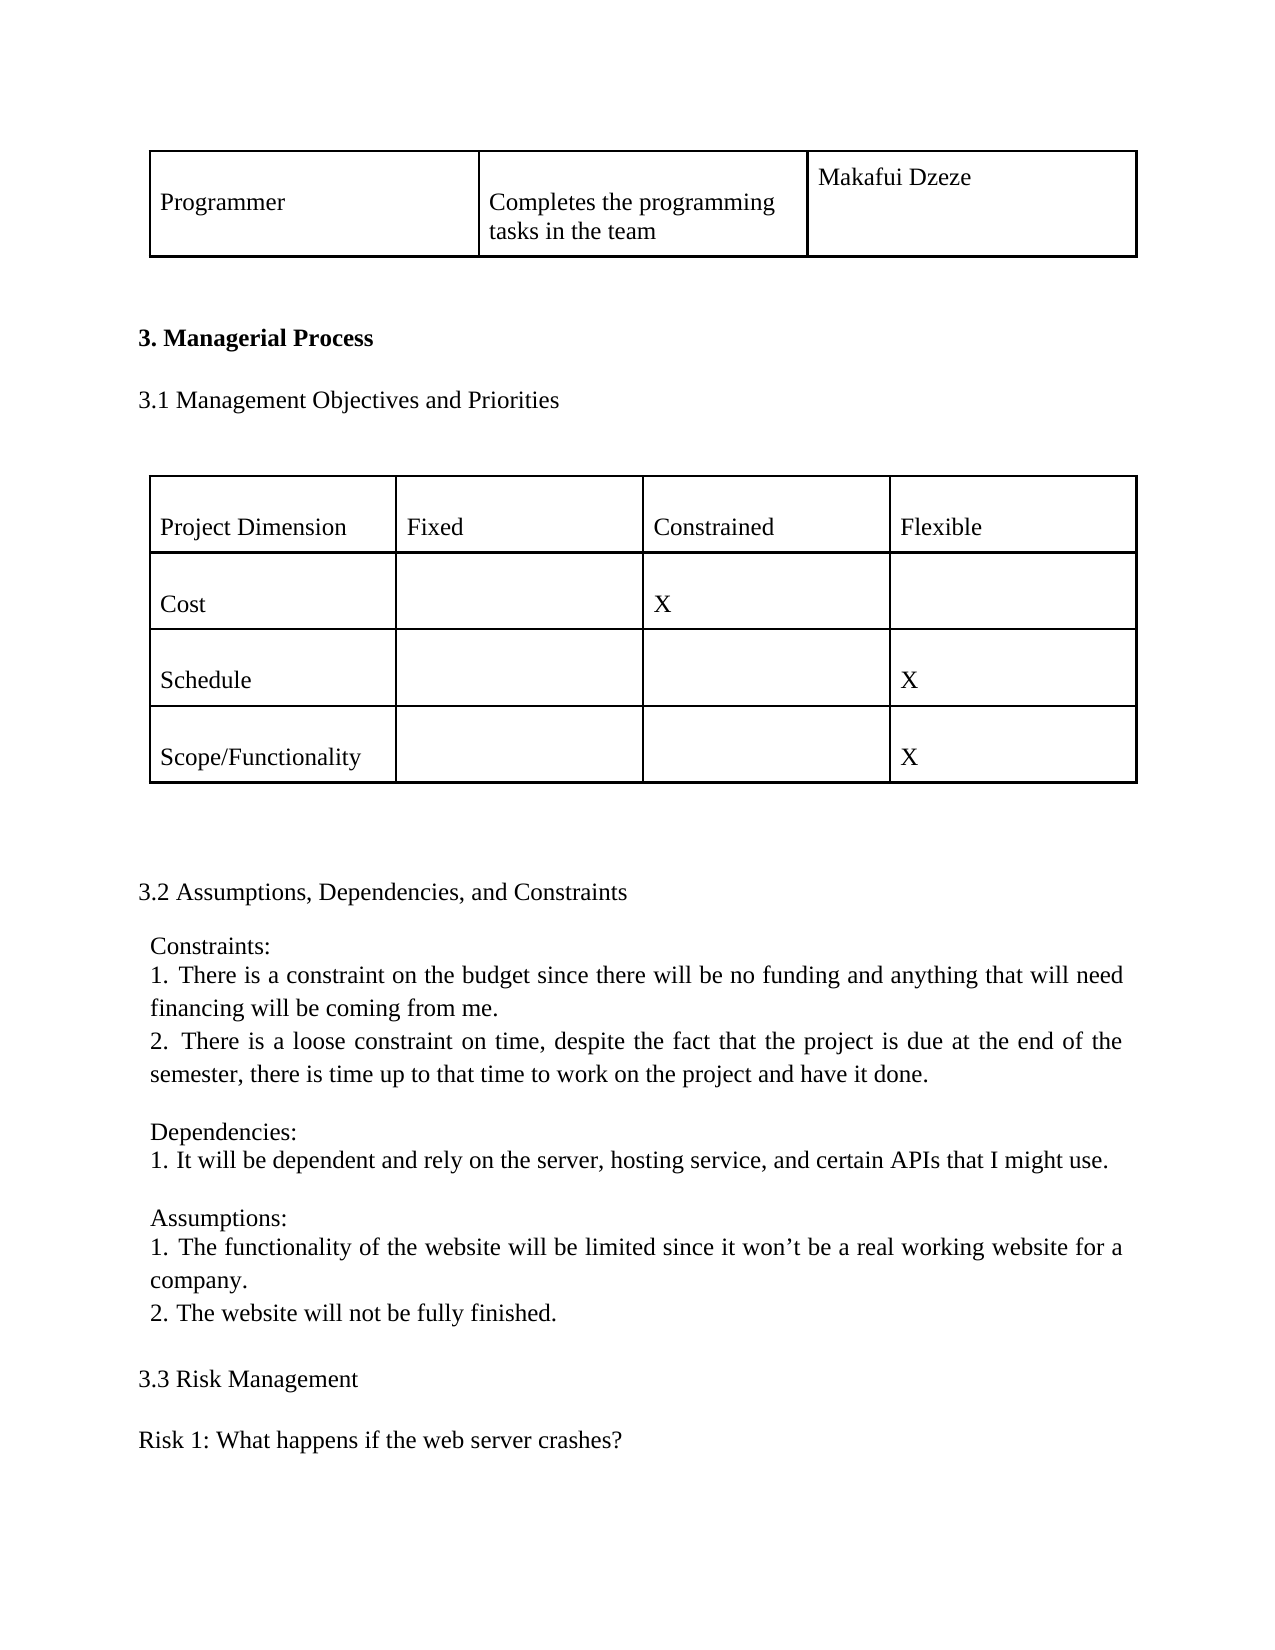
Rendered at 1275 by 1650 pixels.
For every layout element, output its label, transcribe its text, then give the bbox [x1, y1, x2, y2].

text 2. The website will not be fully finished. [150, 1298, 1125, 1327]
table_cell Scope/Functionality [151, 707, 395, 781]
text 3. Managerial Process [138, 323, 379, 352]
text 1. There is a constraint on the budget since there will be no funding and anything that will need financing will be coming from me. [150, 960, 1125, 1021]
text Assumptions: [150, 1203, 1125, 1232]
table_cell Schedule [151, 630, 395, 705]
table_cell Programmer [151, 152, 478, 255]
table_cell [397, 554, 642, 628]
text 1. It will be dependent and rely on the server, hosting service, and certain APIs that I might use. [150, 1146, 1125, 1174]
text 1. The functionality of the website will be limited since it won’t be a real working website for a company. [150, 1232, 1125, 1294]
table_header Fixed [397, 477, 642, 551]
table_cell Cost [151, 554, 395, 628]
table_cell Makafui Dzeze [809, 152, 1135, 255]
text Constraints: [150, 931, 1125, 960]
table_cell [644, 707, 889, 781]
table_cell X [644, 554, 889, 628]
text 3.3 Risk Management [138, 1364, 364, 1393]
text Risk 1: What happens if the web server crashes? [138, 1425, 1137, 1454]
table_cell [397, 630, 642, 705]
table_header Project Dimension [151, 477, 395, 551]
text 3.2 Assumptions, Dependencies, and Constraints [138, 877, 633, 906]
table_cell [891, 554, 1135, 628]
text 2. There is a loose constraint on time, despite the fact that the project is due at the end of the semester, there is time up to that time to work on the project and have it done. [150, 1026, 1125, 1087]
table_cell Completes the programming tasks in the team [480, 152, 806, 255]
text 3.1 Management Objectives and Priorities [138, 385, 566, 413]
table_cell X [891, 707, 1135, 781]
table_cell [644, 630, 889, 705]
table_cell X [891, 630, 1135, 705]
table_cell [397, 707, 642, 781]
table_header Flexible [891, 477, 1135, 551]
text Dependencies: [150, 1117, 1125, 1146]
table_header Constrained [644, 477, 889, 551]
